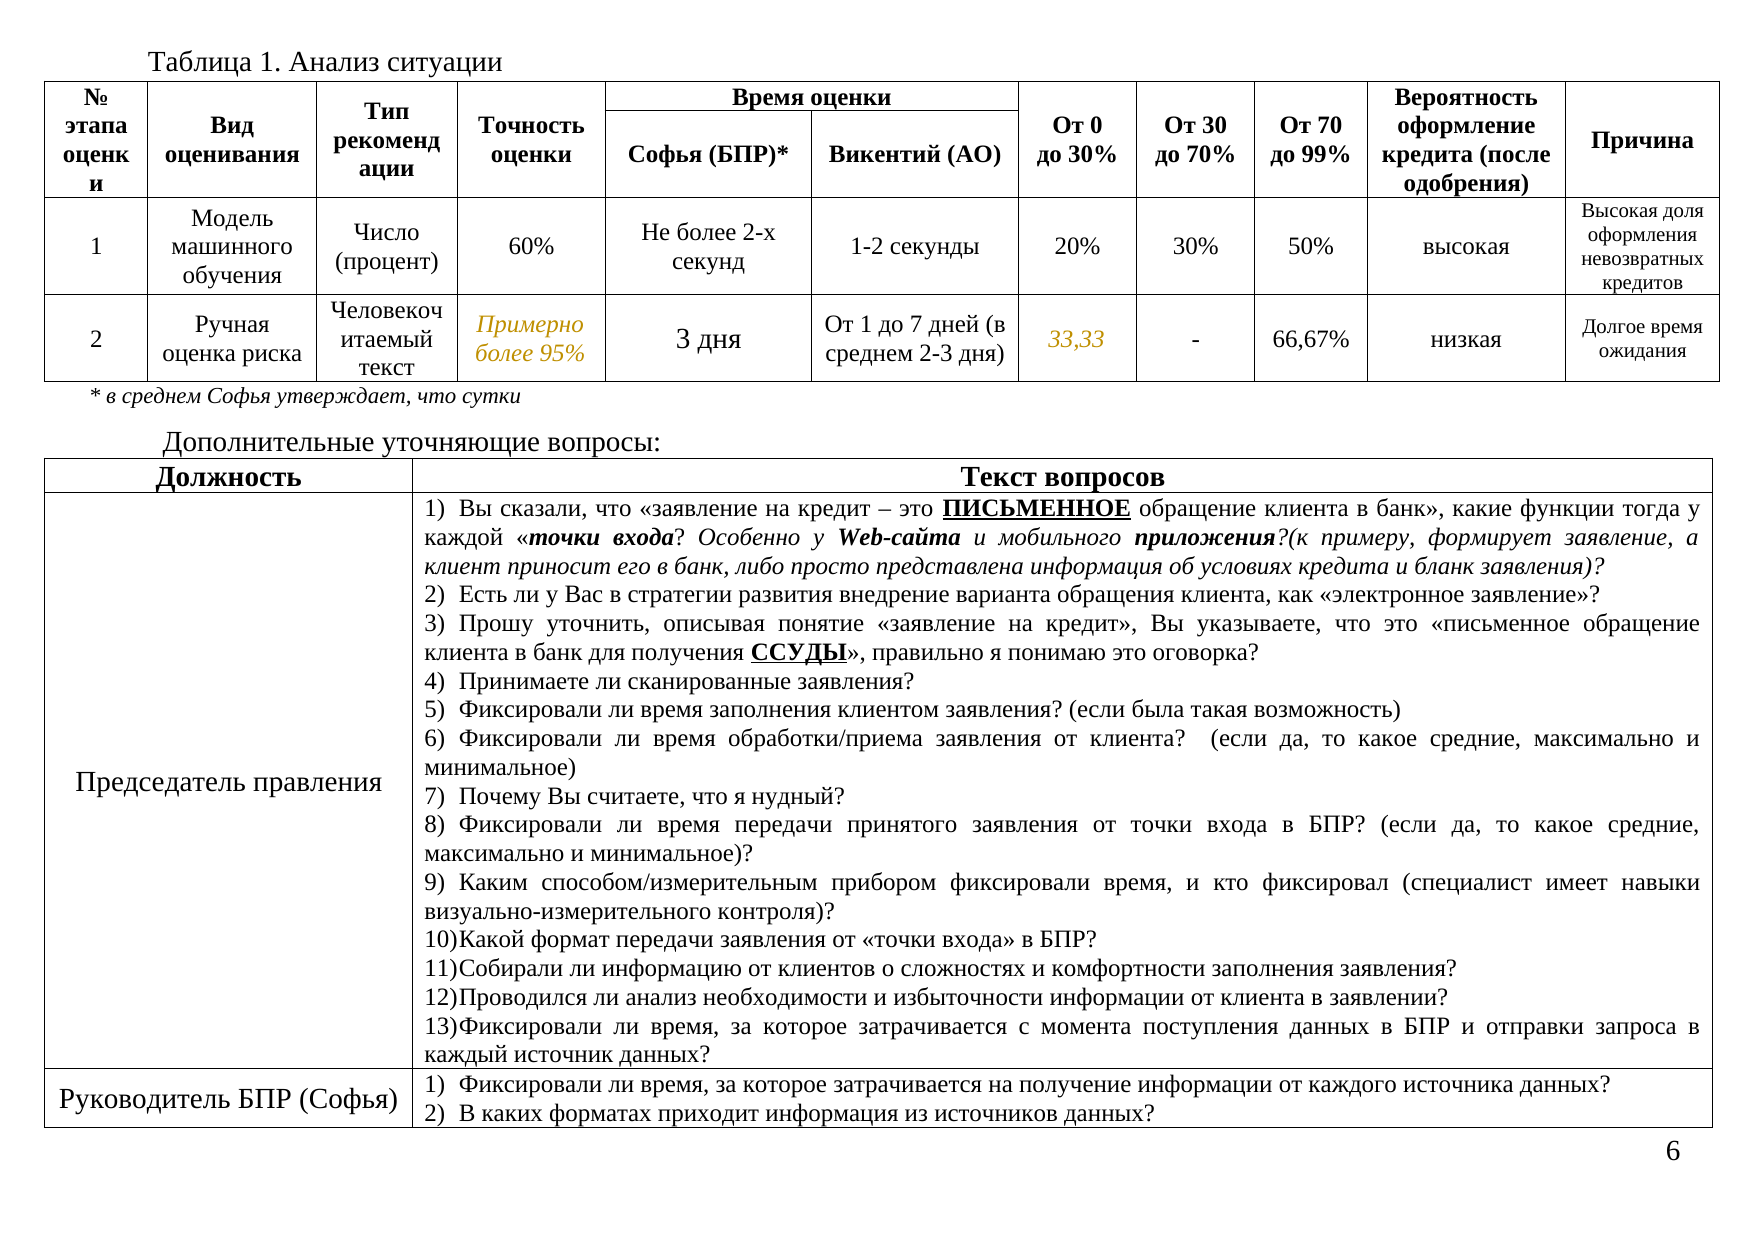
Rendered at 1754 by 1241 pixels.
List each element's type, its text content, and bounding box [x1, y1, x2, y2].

table_cell 2 [45, 295, 147, 381]
table_cell 3 дня [606, 295, 811, 381]
table_cell Примерно более 95% [458, 295, 605, 381]
table_cell Долгое время ожидания [1566, 295, 1719, 381]
table_cell Вы сказали, что «заявление на кредит – это ПИСЬМЕННОЕ обращение клиента в банк», какие функции тогда у каждой «точки входа? Особенно у Web-сайта и мобильного приложения?(к примеру, формирует заявление, а клиент приносит его в банк, либо просто представлена информация об условиях кредита и бланк заявления)? Есть ли у Вас в стратегии развития внедрение варианта обращения клиента, как «электронное заявление»? Прошу уточнить, описывая понятие «заявление на кредит», Вы указываете, что это «письменное обращение клиента в банк для получения ССУДЫ», правильно я понимаю это оговорка? Принимаете ли сканированные заявления? Фиксировали ли время заполнения клиентом заявления? (если была такая возможность) Фиксировали ли время обработки/приема заявления от клиента? (если да, то какое средние, максимально и минимальное) Почему Вы считаете, что я нудный? Фиксировали ли время передачи принятого заявления от точки входа в БПР? (если да, то какое средние, максимально и минимальное)? Каким способом/измерительным прибором фиксировали время, и кто фиксировал (специалист имеет навыки визуально-измерительного контроля)? Какой формат передачи заявления от «точки входа» в БПР? Собирали ли информацию от клиентов о сложностях и комфортности заполнения заявления? Проводился ли анализ необходимости и избыточности информации от клиента в заявлении? Фиксировали ли время, за которое затрачивается с момента поступления данных в БПР и отправки запроса в каждый источник данных? [413, 493, 1712, 1068]
table_cell 1-2 секунды [812, 198, 1018, 294]
table_cell Число (процент) [317, 198, 457, 294]
text Дополнительные уточняющие вопросы: [89, 424, 1680, 458]
table_header Время оценки [606, 82, 1018, 110]
table_cell 66,67% [1255, 295, 1367, 381]
table_cell Руководитель БПР (Софья) [45, 1069, 412, 1127]
table_cell высокая [1368, 198, 1565, 294]
table_cell 50% [1255, 198, 1367, 294]
table_cell Председатель правления [45, 493, 412, 1068]
table_cell 60% [458, 198, 605, 294]
table_header От 0 до 30% [1019, 82, 1136, 197]
table_cell 20% [1019, 198, 1136, 294]
table_cell Софья (БПР)* [606, 111, 811, 197]
table_cell Ручная оценка риска [148, 295, 316, 381]
table_header Должность [45, 459, 412, 492]
table_header № этапа оценки [45, 82, 147, 197]
table_header От 30 до 70% [1137, 82, 1254, 197]
table_cell Высокая доля оформления невозвратных кредитов [1566, 198, 1719, 294]
table_header Точность оценки [458, 82, 605, 197]
table_header Причина [1566, 82, 1719, 197]
table_cell низкая [1368, 295, 1565, 381]
table_cell Фиксировали ли время, за которое затрачивается на получение информации от каждого источника данных? В каких форматах приходит информация из источников данных? [413, 1069, 1712, 1127]
text * в среднем Софья утверждает, что сутки [89, 382, 1680, 408]
table_header Вероятность оформление кредита (после одобрения) [1368, 82, 1565, 197]
table_cell Человекочитаемый текст [317, 295, 457, 381]
table_header Текст вопросов [413, 459, 1712, 492]
table_cell 33,33 [1019, 295, 1136, 381]
table_cell Не более 2-х секунд [606, 198, 811, 294]
table_cell 1 [45, 198, 147, 294]
table_header От 70 до 99% [1255, 82, 1367, 197]
table_header Вид оценивания [148, 82, 316, 197]
table_cell От 1 до 7 дней (в среднем 2-3 дня) [812, 295, 1018, 381]
table_cell 30% [1137, 198, 1254, 294]
table_cell Викентий (АО) [812, 111, 1018, 197]
list Таблица 1. Анализ ситуации [148, 44, 1680, 78]
table_cell - [1137, 295, 1254, 381]
table_header Тип рекомендации [317, 82, 457, 197]
table_cell Модель машинного обучения [148, 198, 316, 294]
